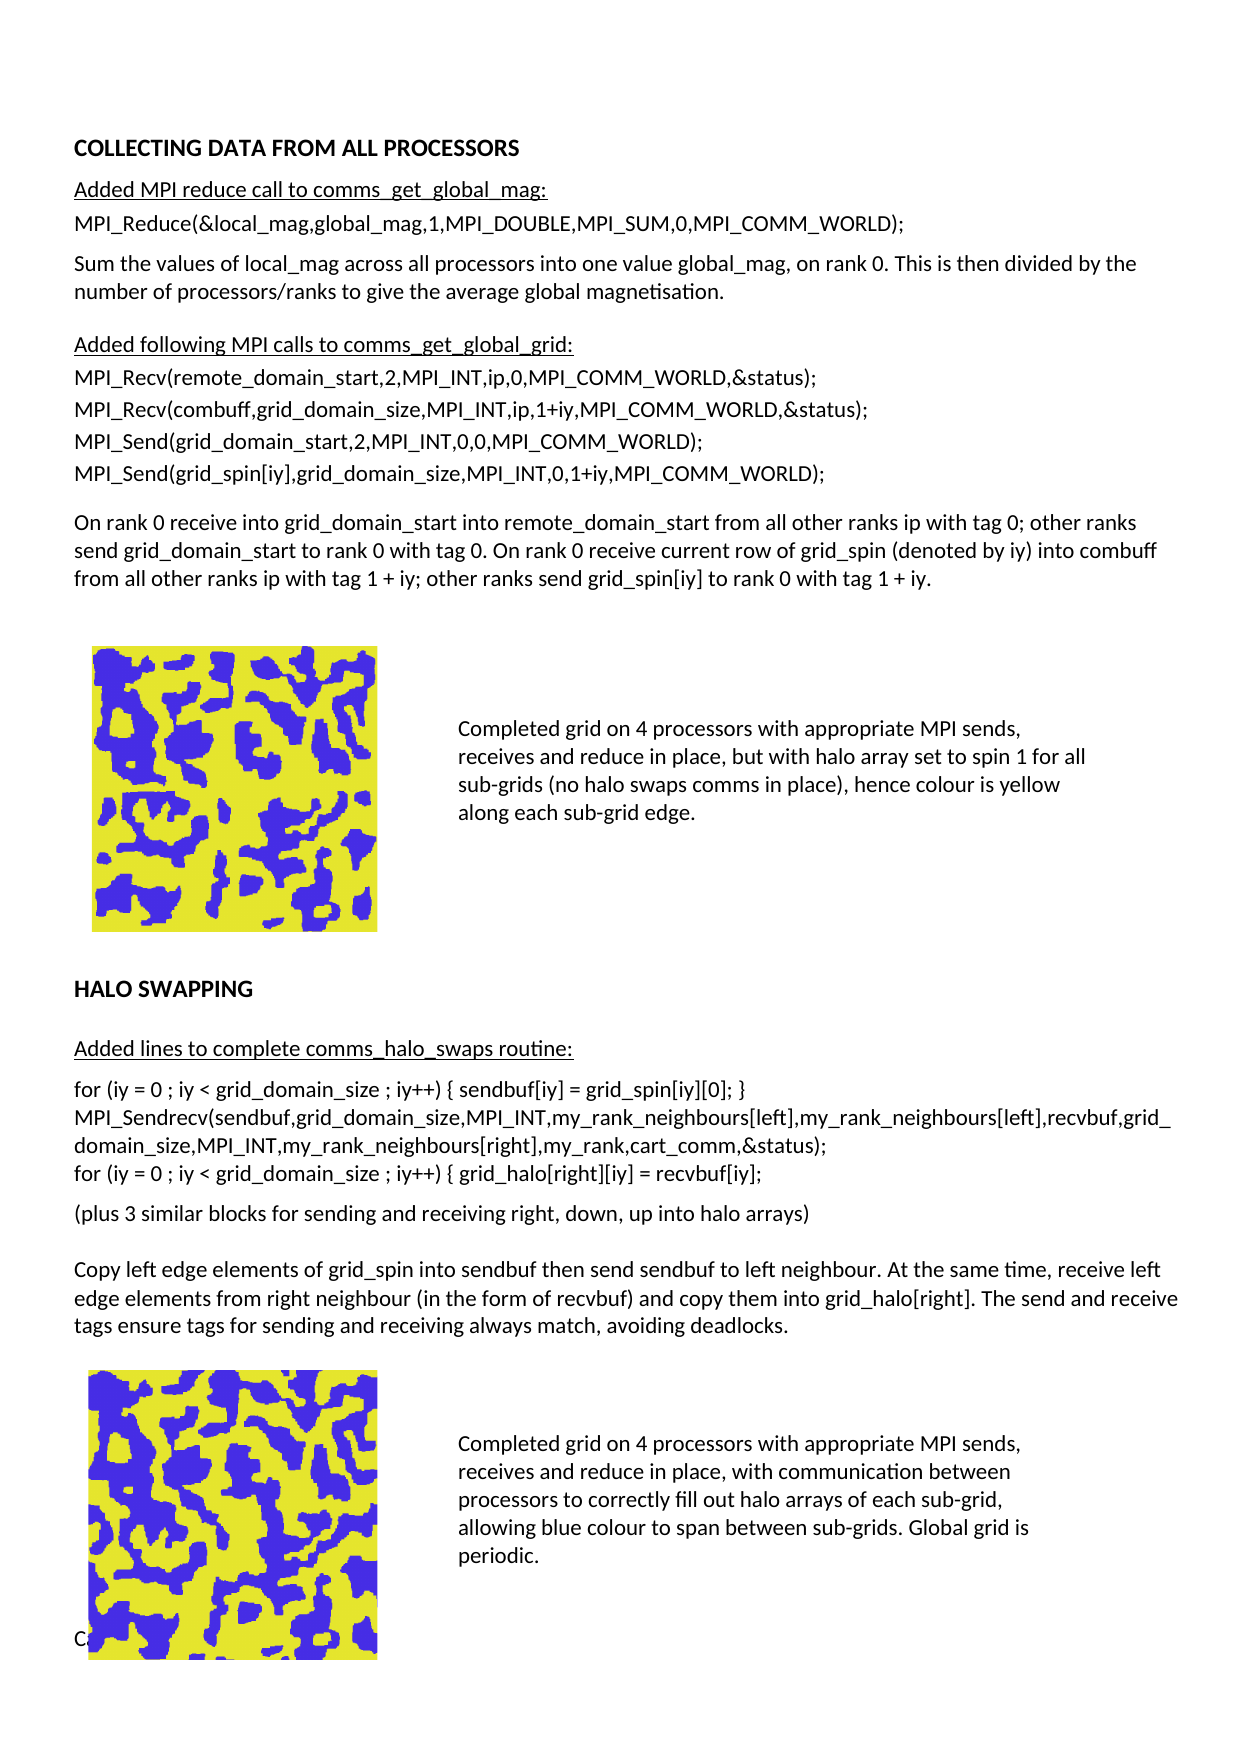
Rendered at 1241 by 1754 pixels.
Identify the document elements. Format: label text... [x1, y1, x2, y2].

text MPI_Recv(combuff,grid_domain_size,MPI_INT,ip,1+iy,MPI_COMM_WORLD,&status); [74, 395, 1181, 423]
text On rank 0 receive into grid_domain_start into remote_domain_start from all other ranks ip with tag 0; other ranks send grid_domain_start to rank 0 with tag 0. On rank 0 receive current row of grid_spin (denoted by iy) into combuff from all other ranks ip with tag 1 + iy; other ranks send grid_spin[iy] to rank 0 with tag 1 + iy. [74, 508, 1181, 592]
text (plus 3 similar blocks for sending and receiving right, down, up into halo arrays) [74, 1199, 1181, 1228]
text MPI_Recv(remote_domain_start,2,MPI_INT,ip,0,MPI_COMM_WORLD,&status); [74, 363, 1181, 391]
text Added MPI reduce call to comms_get_global_mag: [74, 175, 1181, 203]
text Copy left edge elements of grid_spin into sendbuf then send sendbuf to left neighbour. At the same time, receive left edge elements from right neighbour (in the form of recvbuf) and copy them into grid_halo[right]. The send and receive tags ensure tags for sending and receiving always match, avoiding deadlocks. [74, 1256, 1181, 1340]
text COLLECTING DATA FROM ALL PROCESSORS [74, 132, 1181, 162]
text MPI_Send(grid_spin[iy],grid_domain_size,MPI_INT,0,1+iy,MPI_COMM_WORLD); [74, 459, 1181, 487]
text Sum the values of local_mag across all processors into one value global_mag, on rank 0. This is then divided by the number of processors/ranks to give the average global magnetisation. [74, 249, 1181, 306]
text MPI_Send(grid_domain_start,2,MPI_INT,0,0,MPI_COMM_WORLD); [74, 427, 1181, 455]
picture [88, 1370, 378, 1660]
text Completed grid on 4 processors with appropriate MPI sends, receives and reduce in place, but with halo array set to spin 1 for all sub-grids (no halo swaps comms in place), hence colour is yellow along each sub-grid edge. [458, 714, 1097, 826]
text Added lines to complete comms_halo_swaps routine: [74, 1034, 1181, 1062]
text for (iy = 0 ; iy < grid_domain_size ; iy++) { sendbuf[iy] = grid_spin[iy][0]; } MPI_Sendrecv(sendbuf,grid_domain_size,MPI_INT,my_rank_neighbours[left],my_rank_neighbours[left],recvbuf,grid_domain_size,MPI_INT,my_rank_neighbours[right],my_rank,cart_comm,&status); [74, 1075, 1181, 1159]
text Completed grid on 4 processors with appropriate MPI sends, receives and reduce in place, with communication between processors to correctly fill out halo arrays of each sub-grid, allowing blue colour to span between sub-grids. Global grid is periodic. [458, 1429, 1083, 1569]
text MPI_Reduce(&local_mag,global_mag,1,MPI_DOUBLE,MPI_SUM,0,MPI_COMM_WORLD); [74, 209, 1181, 237]
text for (iy = 0 ; iy < grid_domain_size ; iy++) { grid_halo[right][iy] = recvbuf[iy]; [74, 1159, 1181, 1187]
text HALO SWAPPING [74, 973, 1181, 1004]
text Added following MPI calls to comms_get_global_grid: [74, 331, 1181, 358]
picture [91, 646, 378, 932]
